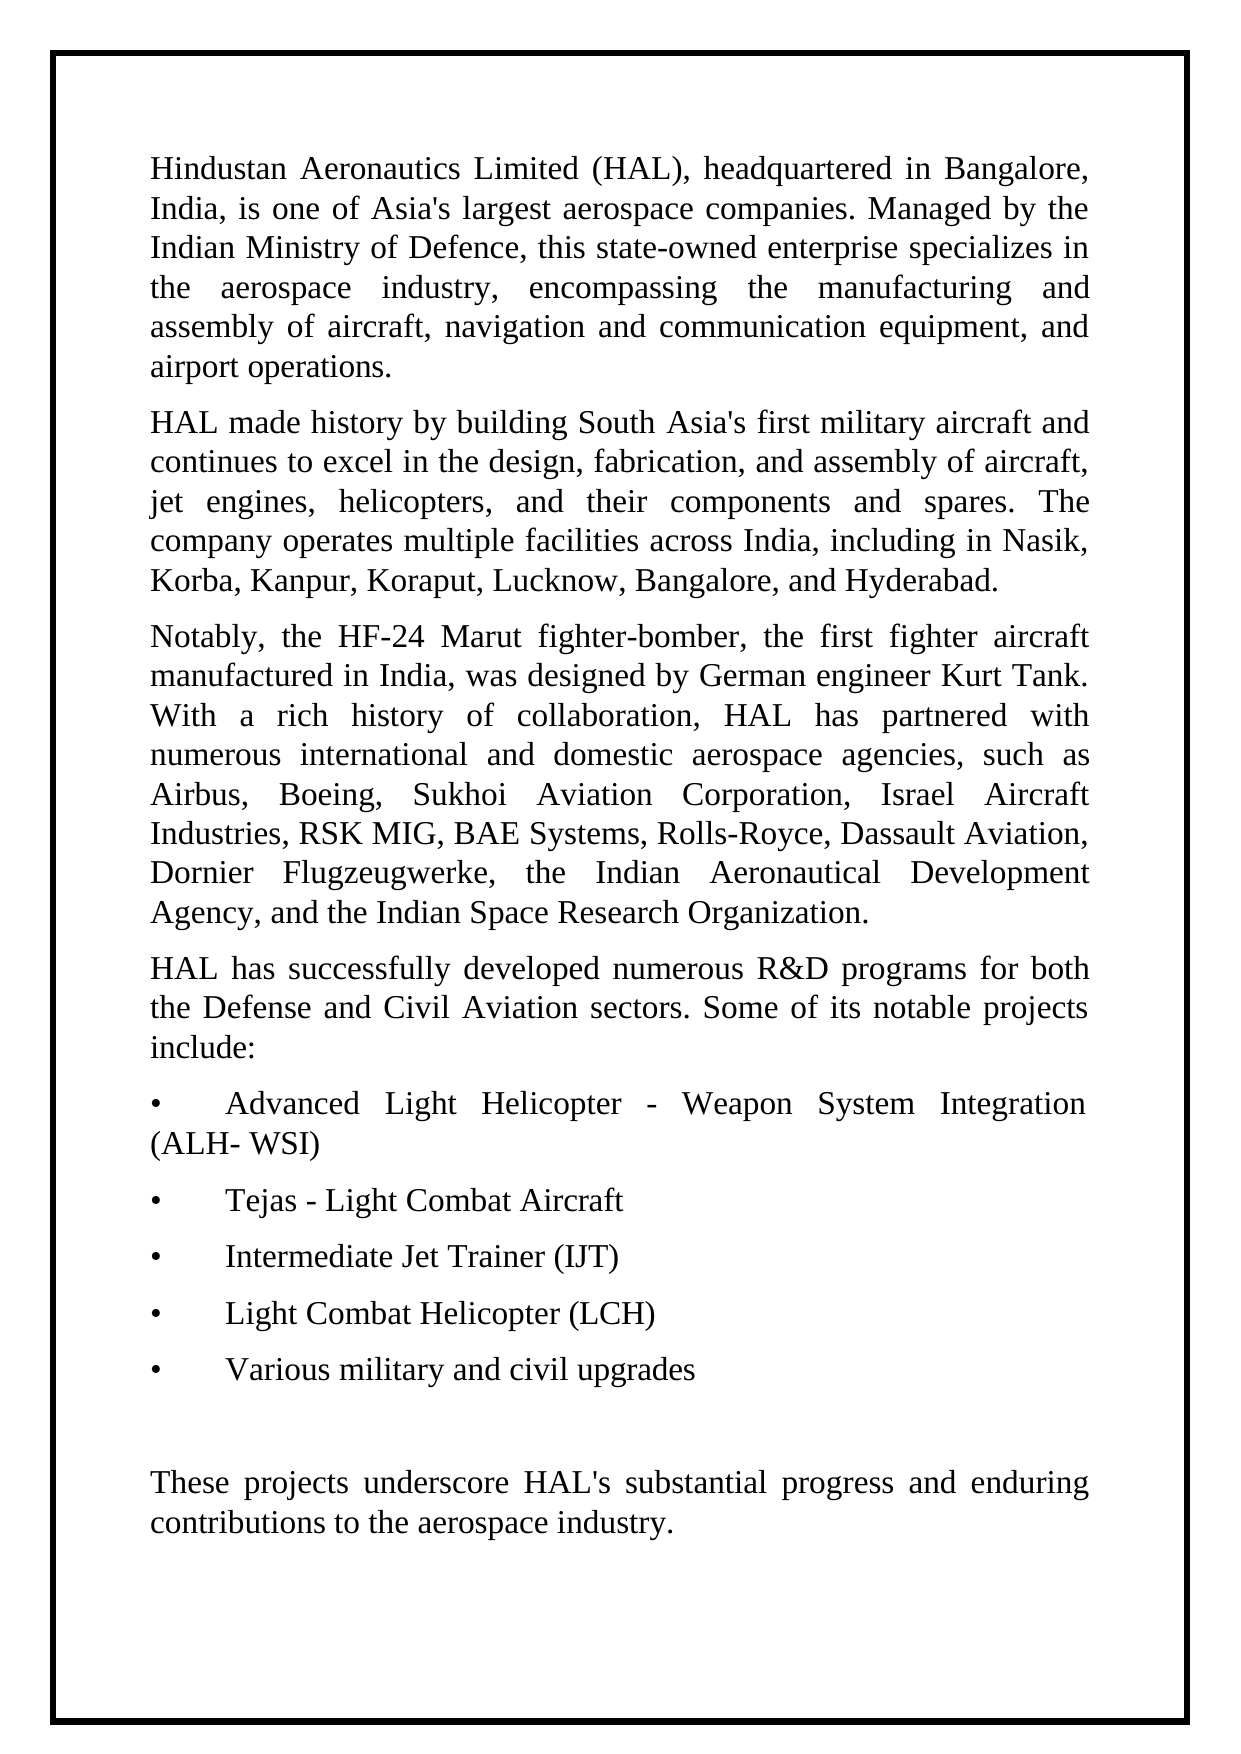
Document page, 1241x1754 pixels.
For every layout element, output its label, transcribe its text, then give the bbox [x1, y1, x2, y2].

list Advanced Light Helicopter - Weapon System Integration (ALH- WSI) [150, 1084, 1086, 1161]
list Intermediate Jet Trainer (IJT) [150, 1236, 1137, 1274]
text HAL made history by building South Asia's first military aircraft and continues to excel in the design, fabrication, and assembly of aircraft, jet engines, helicopters, and their components and spares. The company operates multiple facilities across India, including in Nasik, Korba, Kanpur, Koraput, Lucknow, Bangalore, and Hyderabad. [150, 402, 1090, 598]
list Tejas - Light Combat Aircraft [150, 1180, 1137, 1218]
text Notably, the HF-24 Marut fighter-bomber, the first fighter aircraft manufactured in India, was designed by German engineer Kurt Tank. With a rich history of collaboration, HAL has partnered with numerous international and domestic aerospace agencies, such as Airbus, Boeing, Sukhoi Aviation Corporation, Israel Aircraft Industries, RSK MIG, BAE Systems, Rolls-Royce, Dassault Aviation, Dornier Flugzeugwerke, the Indian Aeronautical Development Agency, and the Indian Space Research Organization. [150, 616, 1090, 931]
text These projects underscore HAL's substantial progress and enduring contributions to the aerospace industry. [150, 1462, 1090, 1541]
text HAL has successfully developed numerous R&D programs for both the Defense and Civil Aviation sectors. Some of its notable projects include: [150, 948, 1090, 1066]
text Hindustan Aeronautics Limited (HAL), headquartered in Bangalore, India, is one of Asia's largest aerospace companies. Managed by the Indian Ministry of Defence, this state-owned enterprise specializes in the aerospace industry, encompassing the manufacturing and assembly of aircraft, navigation and communication equipment, and airport operations. [150, 149, 1090, 384]
list Various military and civil upgrades [150, 1349, 1137, 1388]
list Light Combat Helicopter (LCH) [150, 1293, 1137, 1331]
